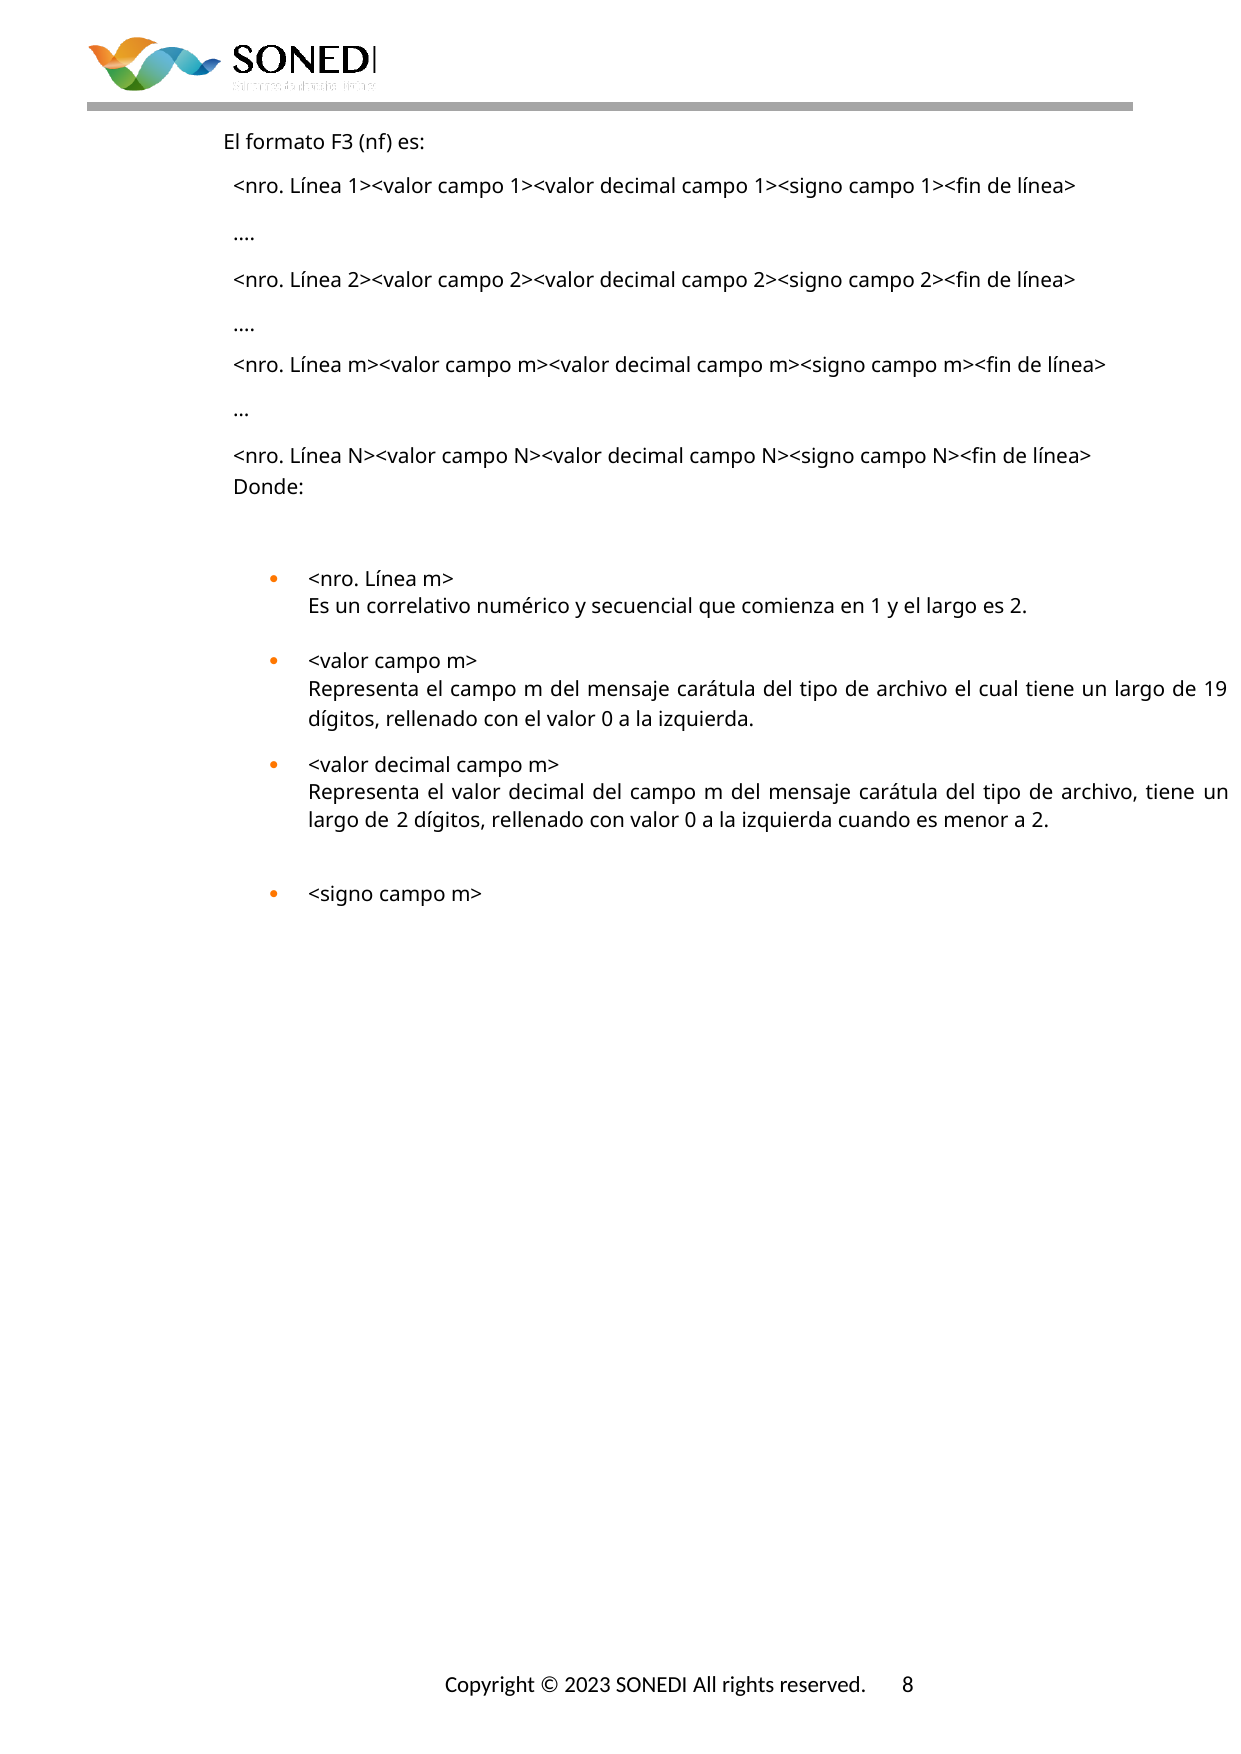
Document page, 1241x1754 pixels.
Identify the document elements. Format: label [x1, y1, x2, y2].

picture [87, 37, 376, 91]
